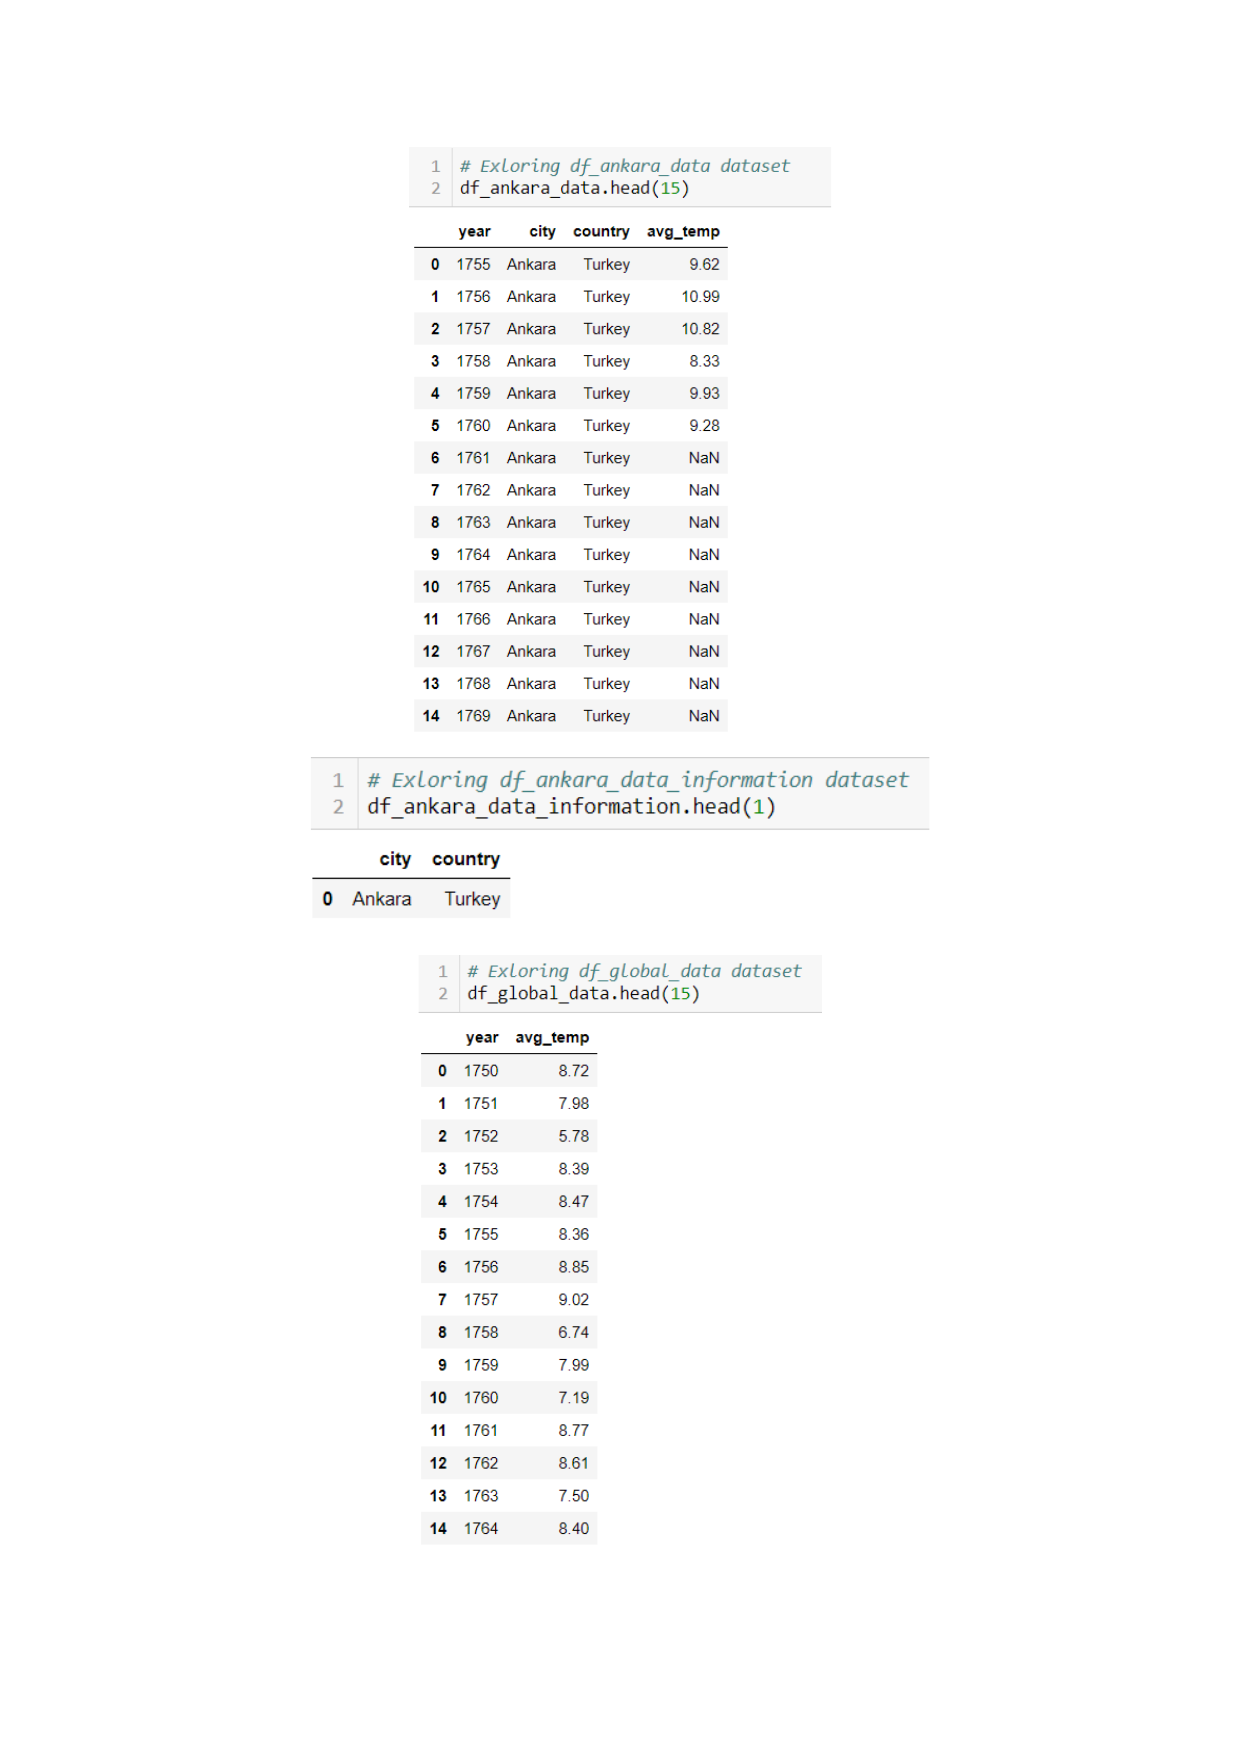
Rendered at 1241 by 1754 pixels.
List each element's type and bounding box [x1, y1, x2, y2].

picture [310, 757, 930, 937]
picture [418, 955, 822, 1552]
picture [409, 147, 832, 739]
